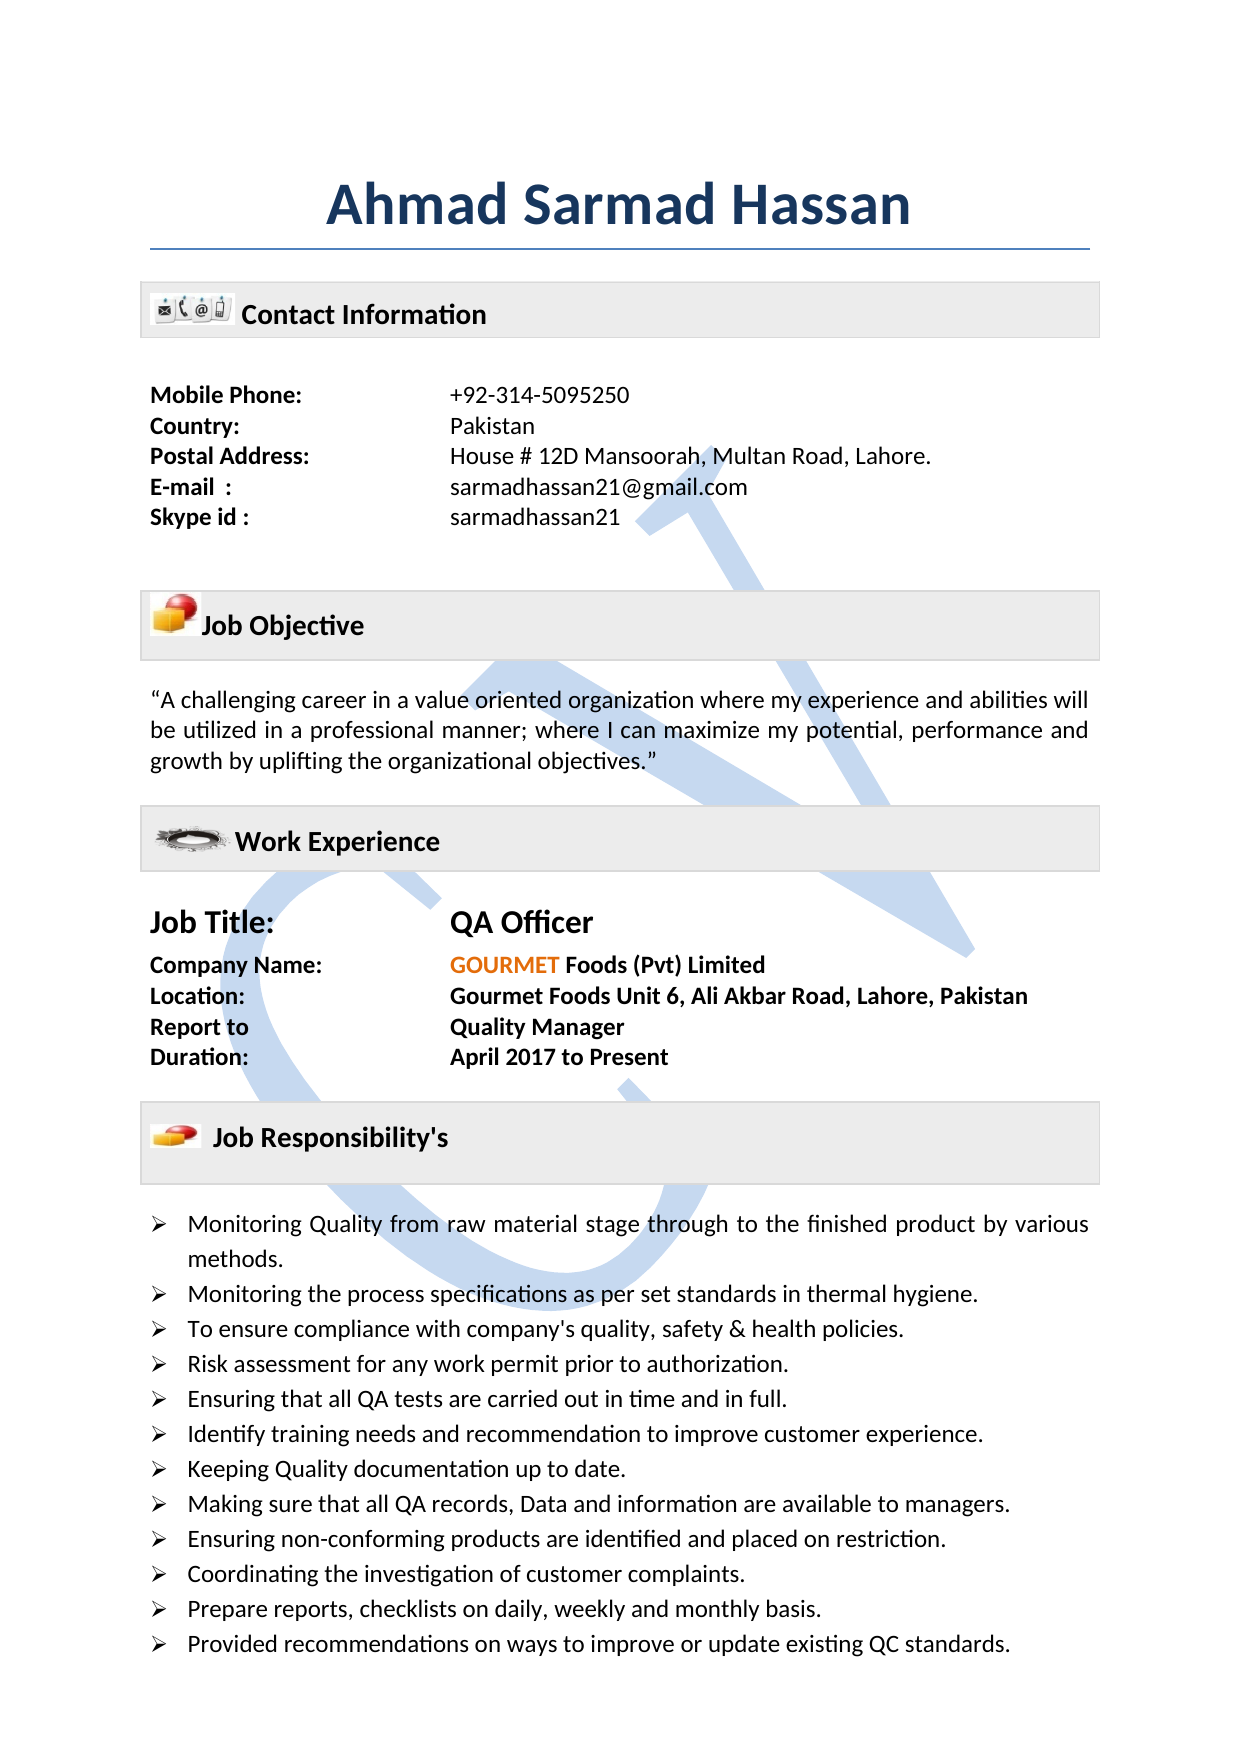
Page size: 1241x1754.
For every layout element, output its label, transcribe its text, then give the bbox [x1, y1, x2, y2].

subtitle Job Objective [142, 592, 1099, 659]
list Monitoring Quality from raw material stage through to the finished product by various methods. [150, 1208, 1090, 1274]
title Ahmad Sarmad Hassan [150, 166, 1090, 248]
picture [153, 826, 233, 852]
list Monitoring the process specifications as per set standards in thermal hygiene. [150, 1278, 1090, 1309]
text “A challenging career in a value oriented organization where my experience and abilities will be utilized in a professional manner; where I can maximize my potential, performance and growth by uplifting the organizational objectives.” [150, 684, 1090, 776]
picture [150, 1124, 202, 1148]
subtitle Job Responsibility's [142, 1103, 1099, 1183]
picture [150, 592, 202, 636]
list Prepare reports, checklists on daily, weekly and monthly basis. [150, 1593, 1090, 1624]
text Location: Gourmet Foods Unit 6, Ali Akbar Road, Lahore, Pakistan Report to Quality Manager Duration: April 2017 to Present [150, 980, 1090, 1072]
list To ensure compliance with company's quality, safety & health policies. [150, 1313, 1090, 1344]
list Keeping Quality documentation up to date. [150, 1453, 1090, 1484]
text Mobile Phone: +92-314-5095250 [150, 379, 1090, 410]
subtitle Contact Information [142, 283, 1099, 337]
list Risk assessment for any work permit prior to authorization. [150, 1348, 1090, 1379]
text E-mail : sarmadhassan21@gmail.com [150, 471, 1090, 501]
list Identify training needs and recommendation to improve customer experience. [150, 1418, 1090, 1449]
list Making sure that all QA records, Data and information are available to managers. [150, 1488, 1090, 1519]
subtitle Work Experience [142, 807, 1099, 870]
text Postal Address: House # 12D Mansoorah, Multan Road, Lahore. [150, 440, 1090, 471]
text Company Name: GOURMET Foods (Pvt) Limited [150, 950, 1090, 980]
list Ensuring that all QA tests are carried out in time and in full. [150, 1383, 1090, 1414]
subtitle Job Title: QA Officer [150, 901, 1090, 942]
text Country: Pakistan [150, 410, 1090, 440]
list Ensuring non-conforming products are identified and placed on restriction. [150, 1523, 1090, 1554]
picture [150, 293, 235, 325]
text Skype id : sarmadhassan21 [150, 501, 1090, 532]
list Coordinating the investigation of customer complaints. [150, 1558, 1090, 1589]
list Provided recommendations on ways to improve or update existing QC standards. [150, 1628, 1090, 1659]
